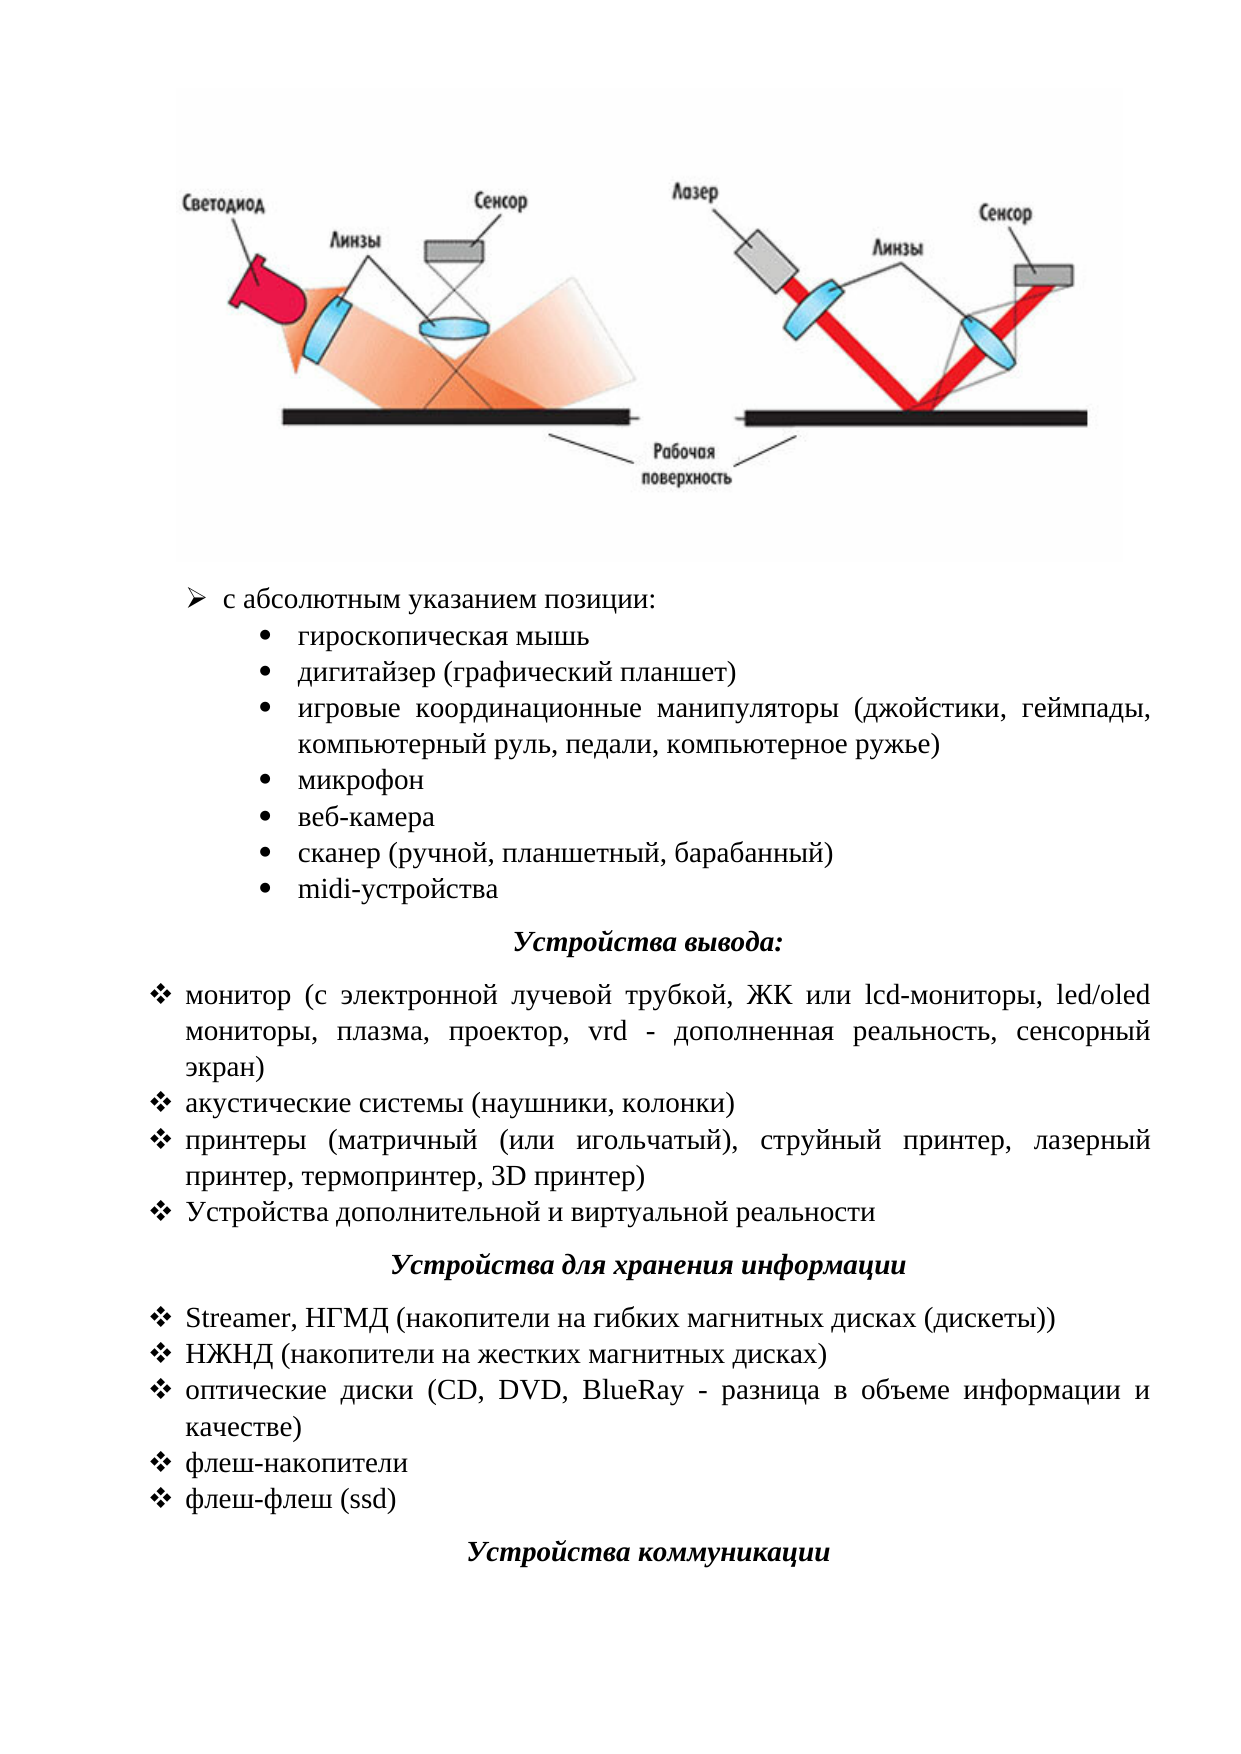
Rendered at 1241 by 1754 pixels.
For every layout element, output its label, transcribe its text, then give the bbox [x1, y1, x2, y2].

list микрофон [260, 762, 1152, 796]
text Устройства вывода: [148, 924, 1152, 958]
list Streamer, НГМД (накопители на гибких магнитных дисках (дискеты)) [148, 1300, 1152, 1333]
list веб-камера [260, 799, 1152, 832]
list с абсолютным указанием позиции: [185, 581, 1152, 615]
list принтеры (матричный (или игольчатый), струйный принтер, лазерный принтер, термопринтер, 3D принтер) [148, 1122, 1152, 1192]
list НЖНД (накопители на жестких магнитных дисках) [148, 1336, 1152, 1370]
text Устройства коммуникации [148, 1534, 1152, 1567]
list игровые координационные манипуляторы (джойстики, геймпады, компьютерный руль, педали, компьютерное ружье) [260, 690, 1152, 760]
list midi-устройства [260, 871, 1152, 905]
list гироскопическая мышь [260, 618, 1152, 651]
list акустические системы (наушники, колонки) [148, 1086, 1152, 1119]
list флеш-накопители [148, 1445, 1152, 1478]
list оптические диски (CD, DVD, BlueRay - разница в объеме информации и качестве) [148, 1372, 1152, 1442]
list флеш-флеш (ssd) [148, 1481, 1152, 1515]
text Устройства для хранения информации [148, 1247, 1152, 1281]
picture [176, 88, 1124, 562]
list сканер (ручной, планшетный, барабанный) [260, 835, 1152, 869]
list дигитайзер (графический планшет) [260, 654, 1152, 687]
list Устройства дополнительной и виртуальной реальности [148, 1194, 1152, 1228]
list монитор (с электронной лучевой трубкой, ЖК или lcd-мониторы, led/oled мониторы, плазма, проектор, vrd - дополненная реальность, сенсорный экран) [148, 977, 1152, 1083]
